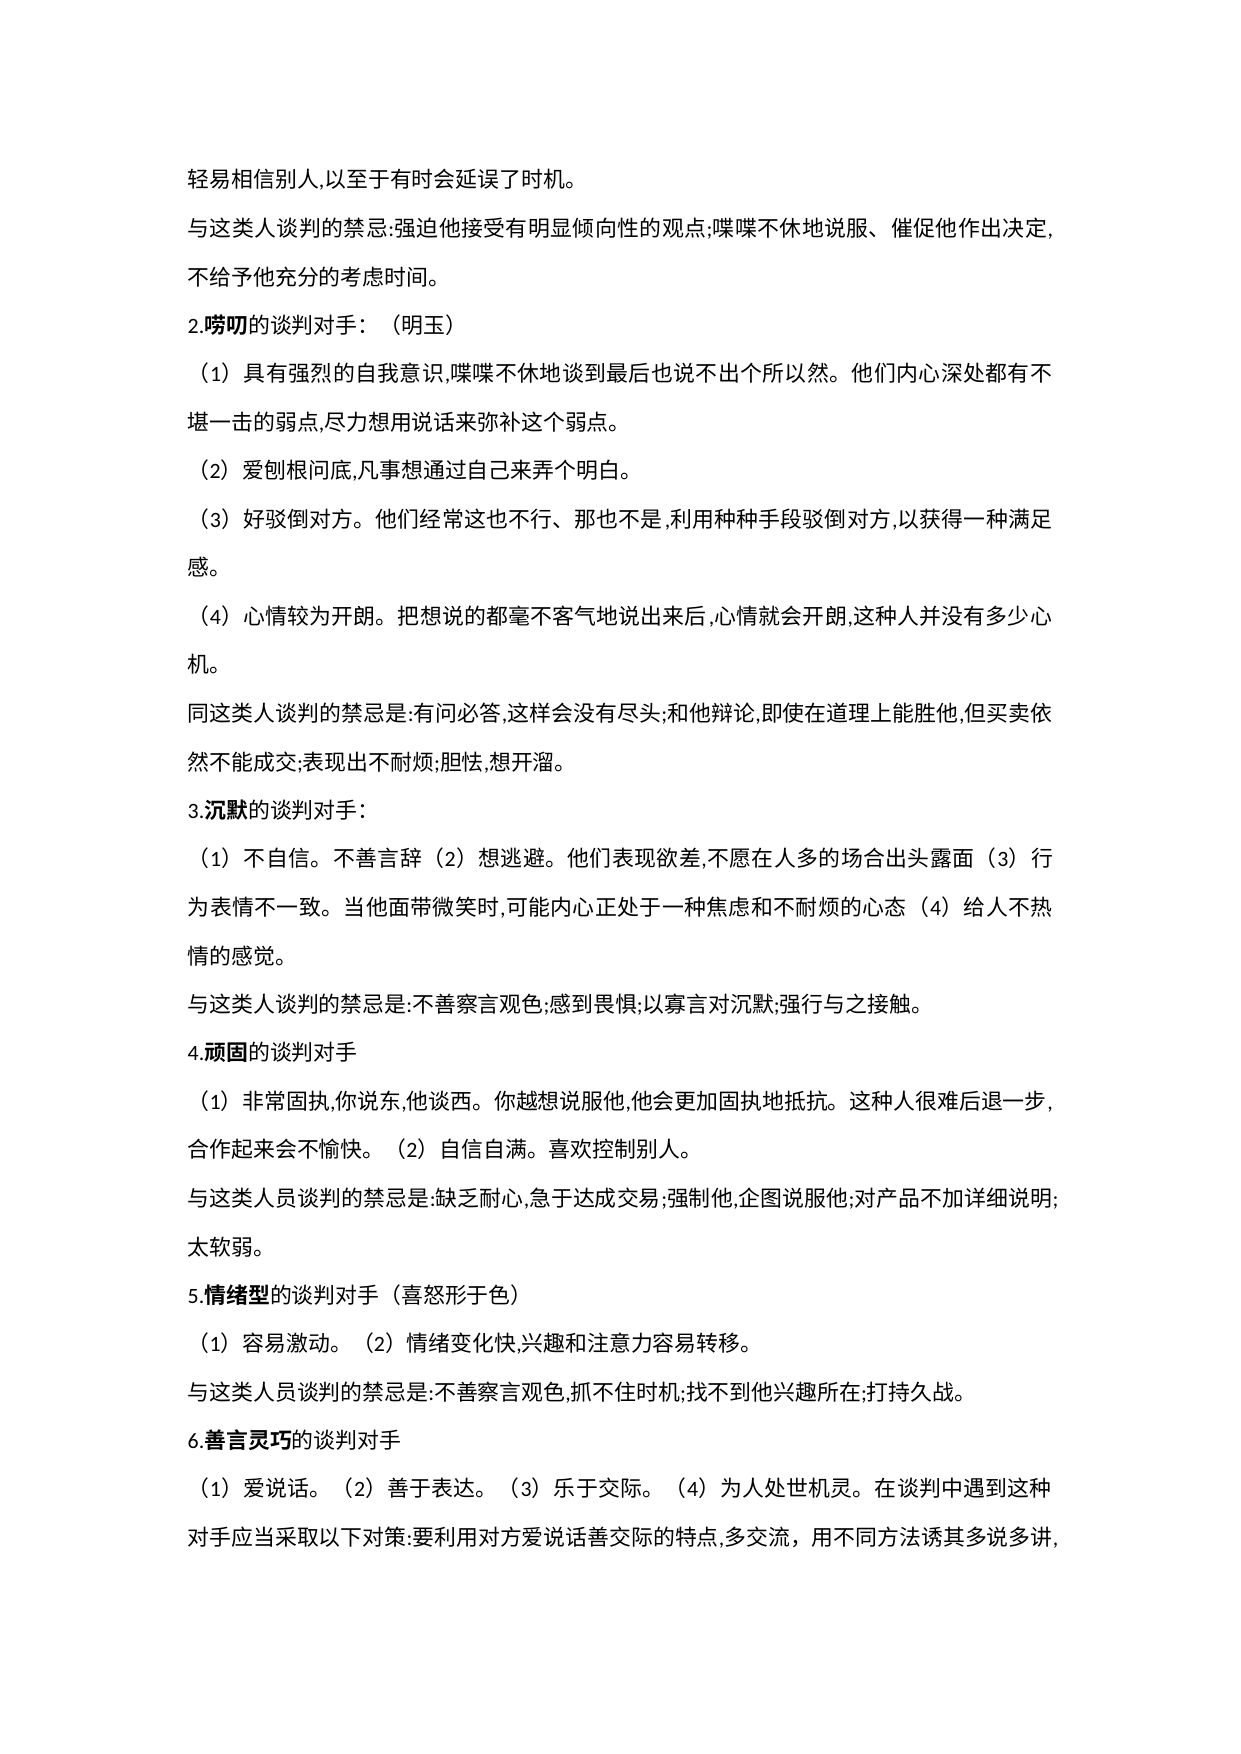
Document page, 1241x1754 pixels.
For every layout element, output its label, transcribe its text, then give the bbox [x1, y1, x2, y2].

text （3）好驳倒对方。他们经常这也不行、那也不是,利用种种手段驳倒对方,以获得一种满足感。 [187, 501, 1053, 582]
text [187, 1471, 1053, 1552]
text 与这类人员谈判的禁忌是:缺乏耐心,急于达成交易;强制他,企图说服他;对产品不加详细说明;太软弱。 [187, 1180, 1053, 1262]
text （1）具有强烈的自我意识,喋喋不休地谈到最后也说不出个所以然。他们内心深处都有不堪一击的弱点,尽力想用说话来弥补这个弱点。 [187, 356, 1053, 437]
text （1）容易激动。（2）情绪变化快,兴趣和注意力容易转移。 [187, 1326, 1053, 1358]
text 同这类人谈判的禁忌是:有问必答,这样会没有尽头;和他辩论,即使在道理上能胜他,但买卖依然不能成交;表现出不耐烦;胆怯,想开溜。 [187, 695, 1053, 777]
text （4）心情较为开朗。把想说的都毫不客气地说出来后,心情就会开朗,这种人并没有多少心机。 [187, 598, 1053, 679]
text （2）爱刨根问底,凡事想通过自己来弄个明白。 [187, 453, 1053, 485]
text 与这类人谈判的禁忌:强迫他接受有明显倾向性的观点;喋喋不休地说服、催促他作出决定,不给予他充分的考虑时间。 [187, 210, 1053, 292]
text 4.顽固的谈判对手 [187, 1035, 1053, 1067]
text 与这类人员谈判的禁忌是:不善察言观色,抓不住时机;找不到他兴趣所在;打持久战。 [187, 1374, 1053, 1407]
text 5.情绪型的谈判对手（喜怒形于色） [187, 1277, 1053, 1310]
text 6.善言灵巧的谈判对手 [187, 1422, 1053, 1455]
text 2.唠叨的谈判对手：（明玉） [187, 307, 1053, 340]
text 3.沉默的谈判对手： [187, 792, 1053, 825]
text 与这类人谈判的禁忌是:不善察言观色;感到畏惧;以寡言对沉默;强行与之接触。 [187, 987, 1053, 1019]
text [187, 162, 1053, 194]
text （1）非常固执,你说东,他谈西。你越想说服他,他会更加固执地抵抗。这种人很难后退一步,合作起来会不愉快。（2）自信自满。喜欢控制别人。 [187, 1083, 1053, 1164]
text （1）不自信。不善言辞（2）想逃避。他们表现欲差,不愿在人多的场合出头露面（3）行为表情不一致。当他面带微笑时,可能内心正处于一种焦虑和不耐烦的心态（4）给人不热情的感觉。 [187, 841, 1053, 971]
